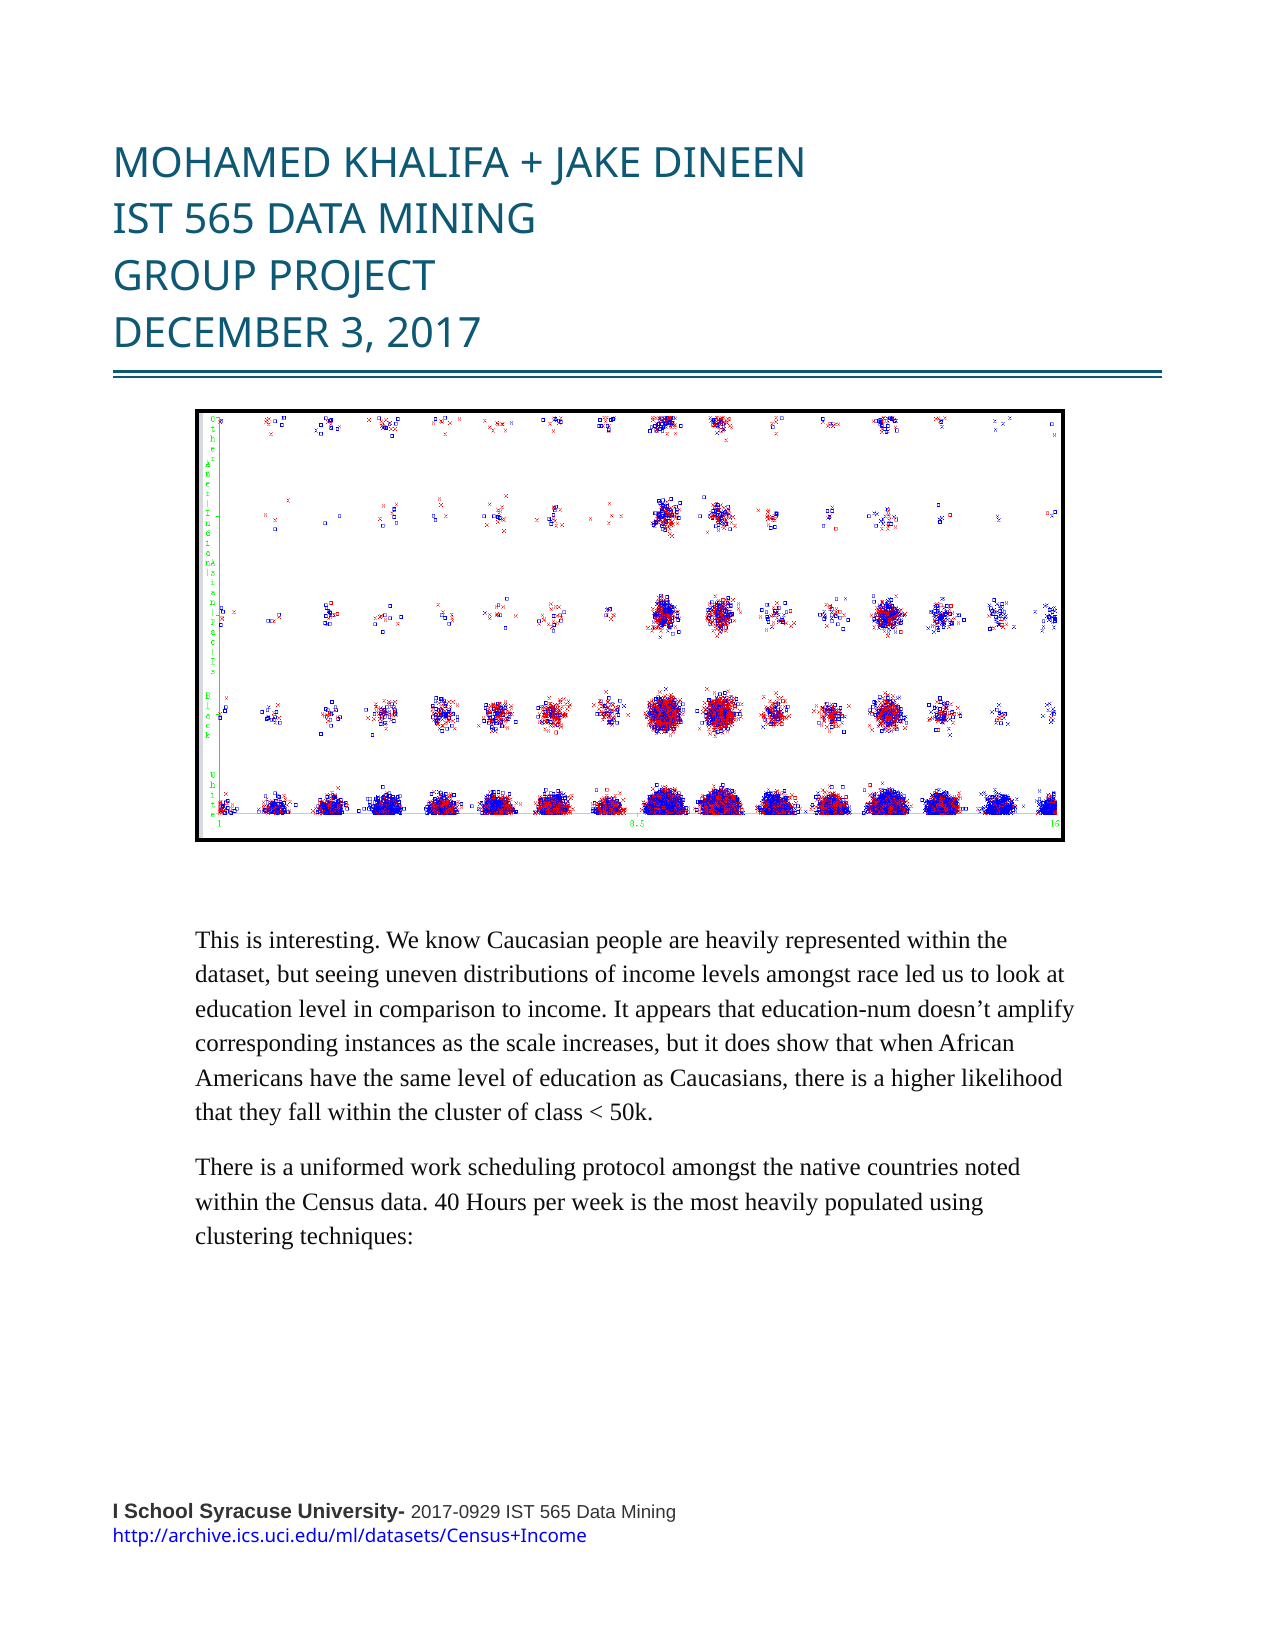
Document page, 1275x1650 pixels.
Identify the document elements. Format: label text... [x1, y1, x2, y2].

text This is interesting. We know Caucasian people are heavily represented within the dataset, but seeing uneven distributions of income levels amongst race led us to look at education level in comparison to income. It appears that education-num doesn’t amplify corresponding instances as the scale increases, but it does show that when African Americans have the same level of education as Caucasians, there is a higher likelihood that they fall within the cluster of class < 50k. [195, 925, 1080, 1126]
text There is a uniformed work scheduling protocol amongst the native countries noted within the Census data. 40 Hours per week is the most heavily populated using clustering techniques: [195, 1152, 1080, 1250]
picture [199, 413, 1061, 838]
